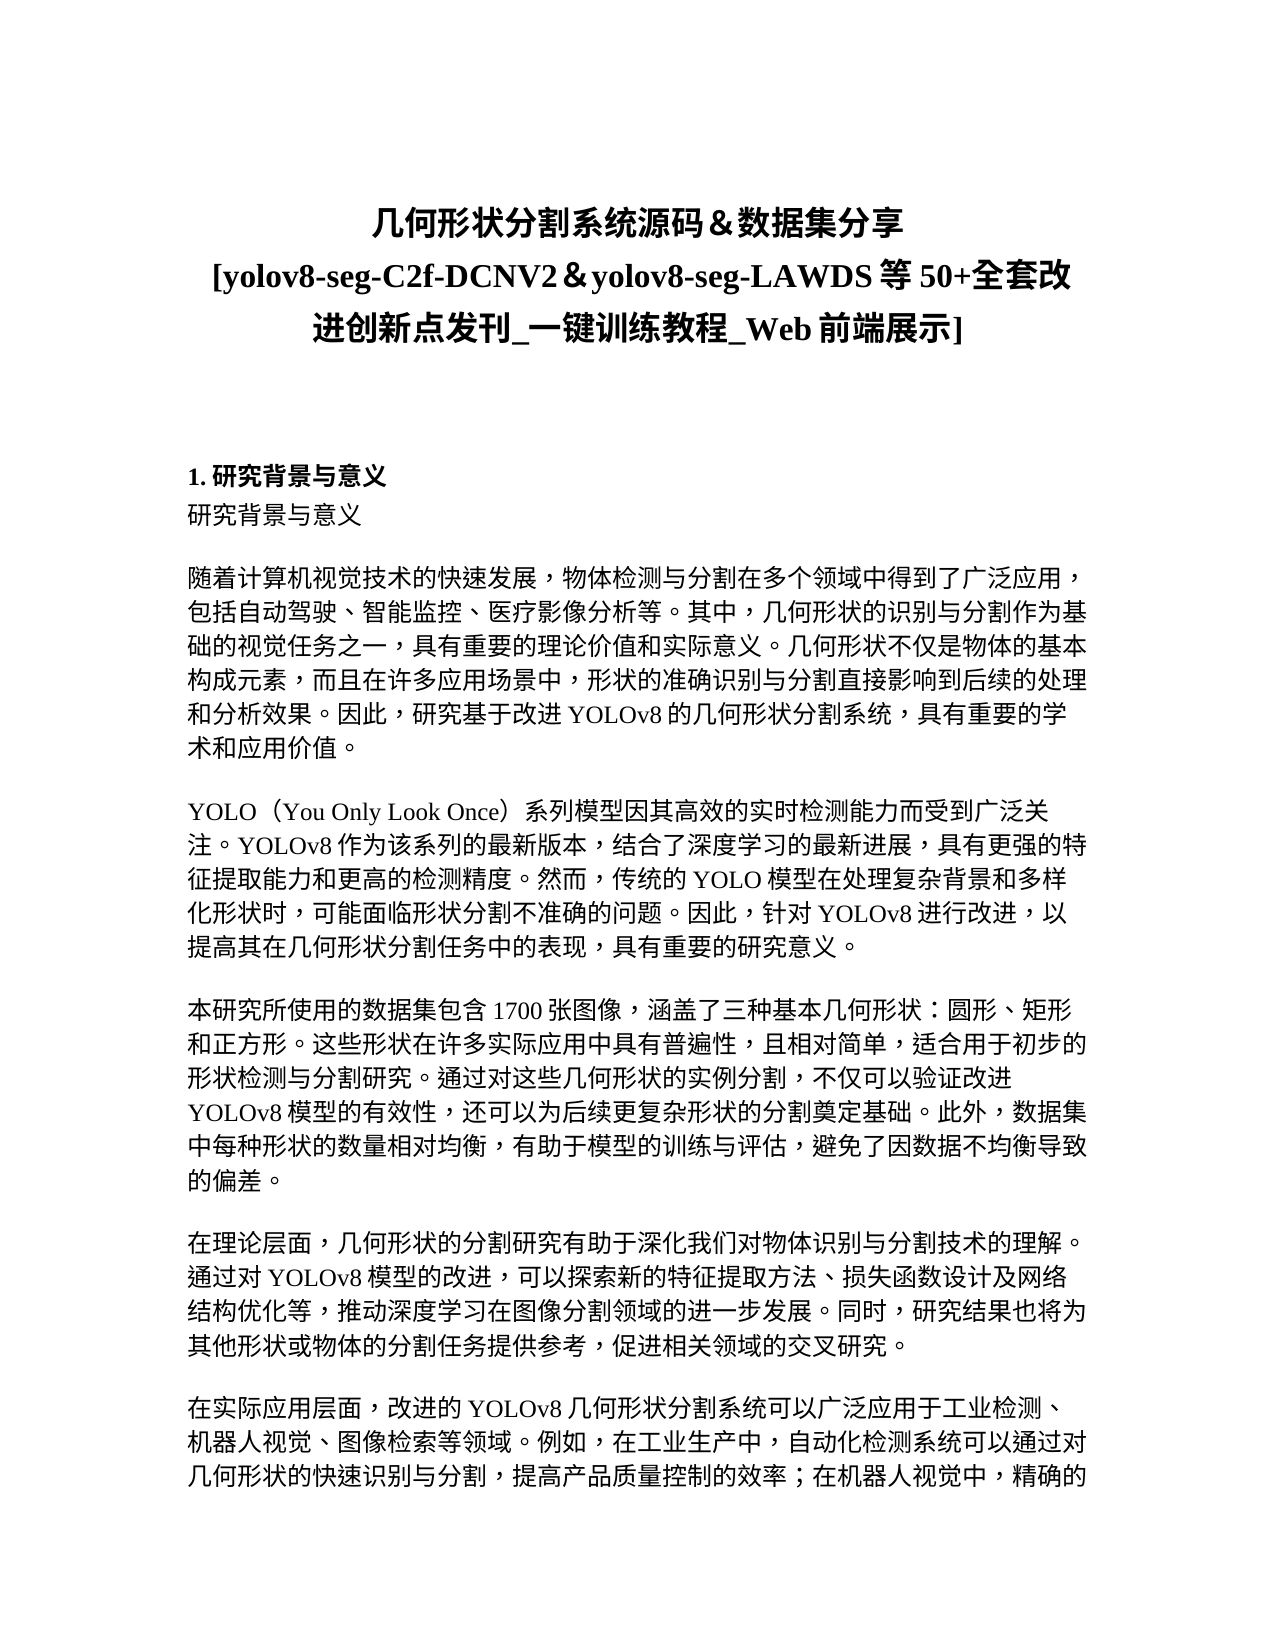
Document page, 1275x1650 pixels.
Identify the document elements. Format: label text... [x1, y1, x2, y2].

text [187, 498, 1087, 1493]
subtitle 1. 研究背景与意义 [187, 459, 1087, 493]
subtitle 几何形状分割系统源码＆数据集分享 [yolov8-seg-C2f-DCNV2＆yolov8-seg-LAWDS等50+全套改进创新点发刊_一键训练教程_Web前端展示] [187, 200, 1087, 350]
